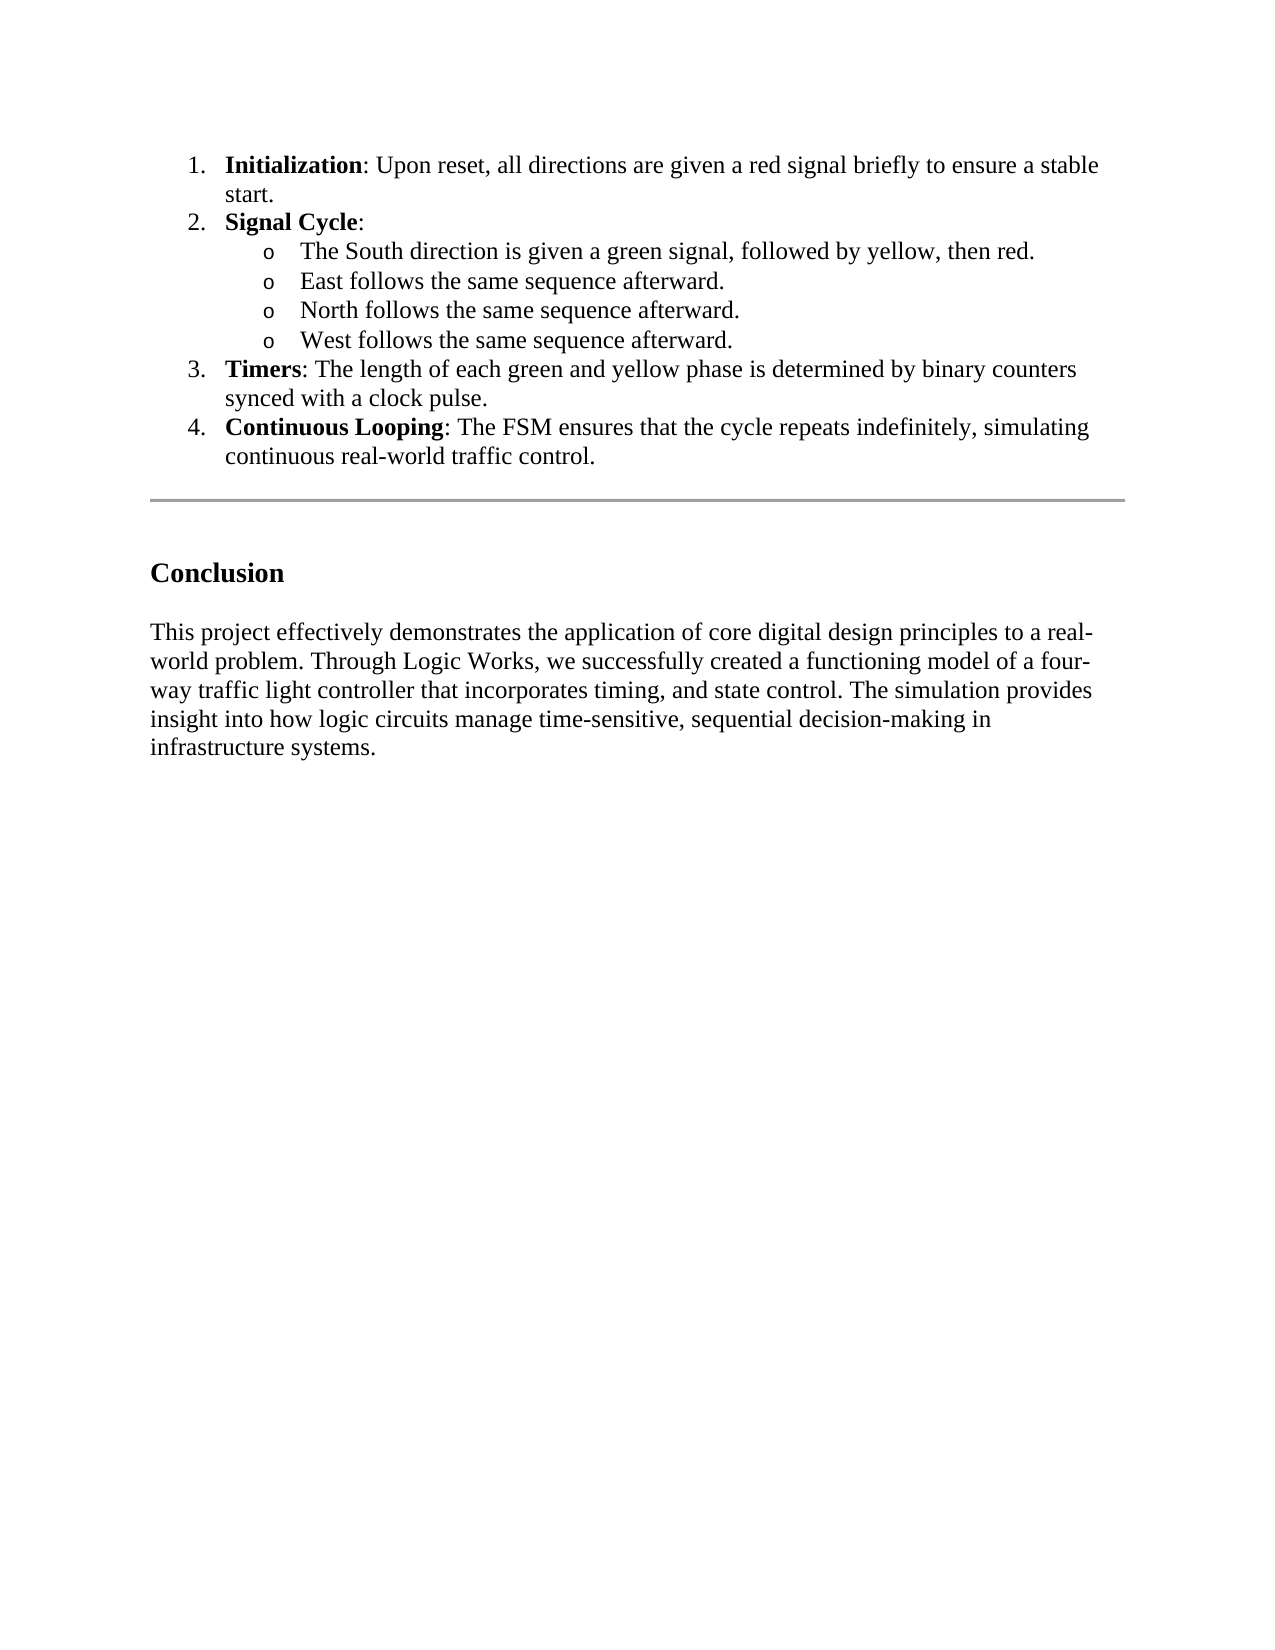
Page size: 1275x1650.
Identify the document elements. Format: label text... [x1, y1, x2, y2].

list Signal Cycle: [187, 207, 1125, 236]
list North follows the same sequence afterward. [262, 295, 1125, 325]
list Timers: The length of each green and yellow phase is determined by binary counters synced with a clock pulse. [187, 354, 1125, 412]
list East follows the same sequence afterward. [262, 266, 1125, 295]
list Continuous Looping: The FSM ensures that the cycle repeats indefinitely, simulating continuous real-world traffic control. [187, 412, 1125, 469]
list The South direction is given a green signal, followed by yellow, then red. [262, 236, 1125, 266]
list West follows the same sequence afterward. [262, 325, 1125, 354]
list Initialization: Upon reset, all directions are given a red signal briefly to ensure a stable start. [187, 150, 1125, 207]
text Conclusion [150, 556, 1125, 588]
text This project effectively demonstrates the application of core digital design principles to a real-world problem. Through Logic Works, we successfully created a functioning model of a four-way traffic light controller that incorporates timing, and state control. The simulation provides insight into how logic circuits manage time-sensitive, sequential decision-making in infrastructure systems. [150, 617, 1125, 761]
